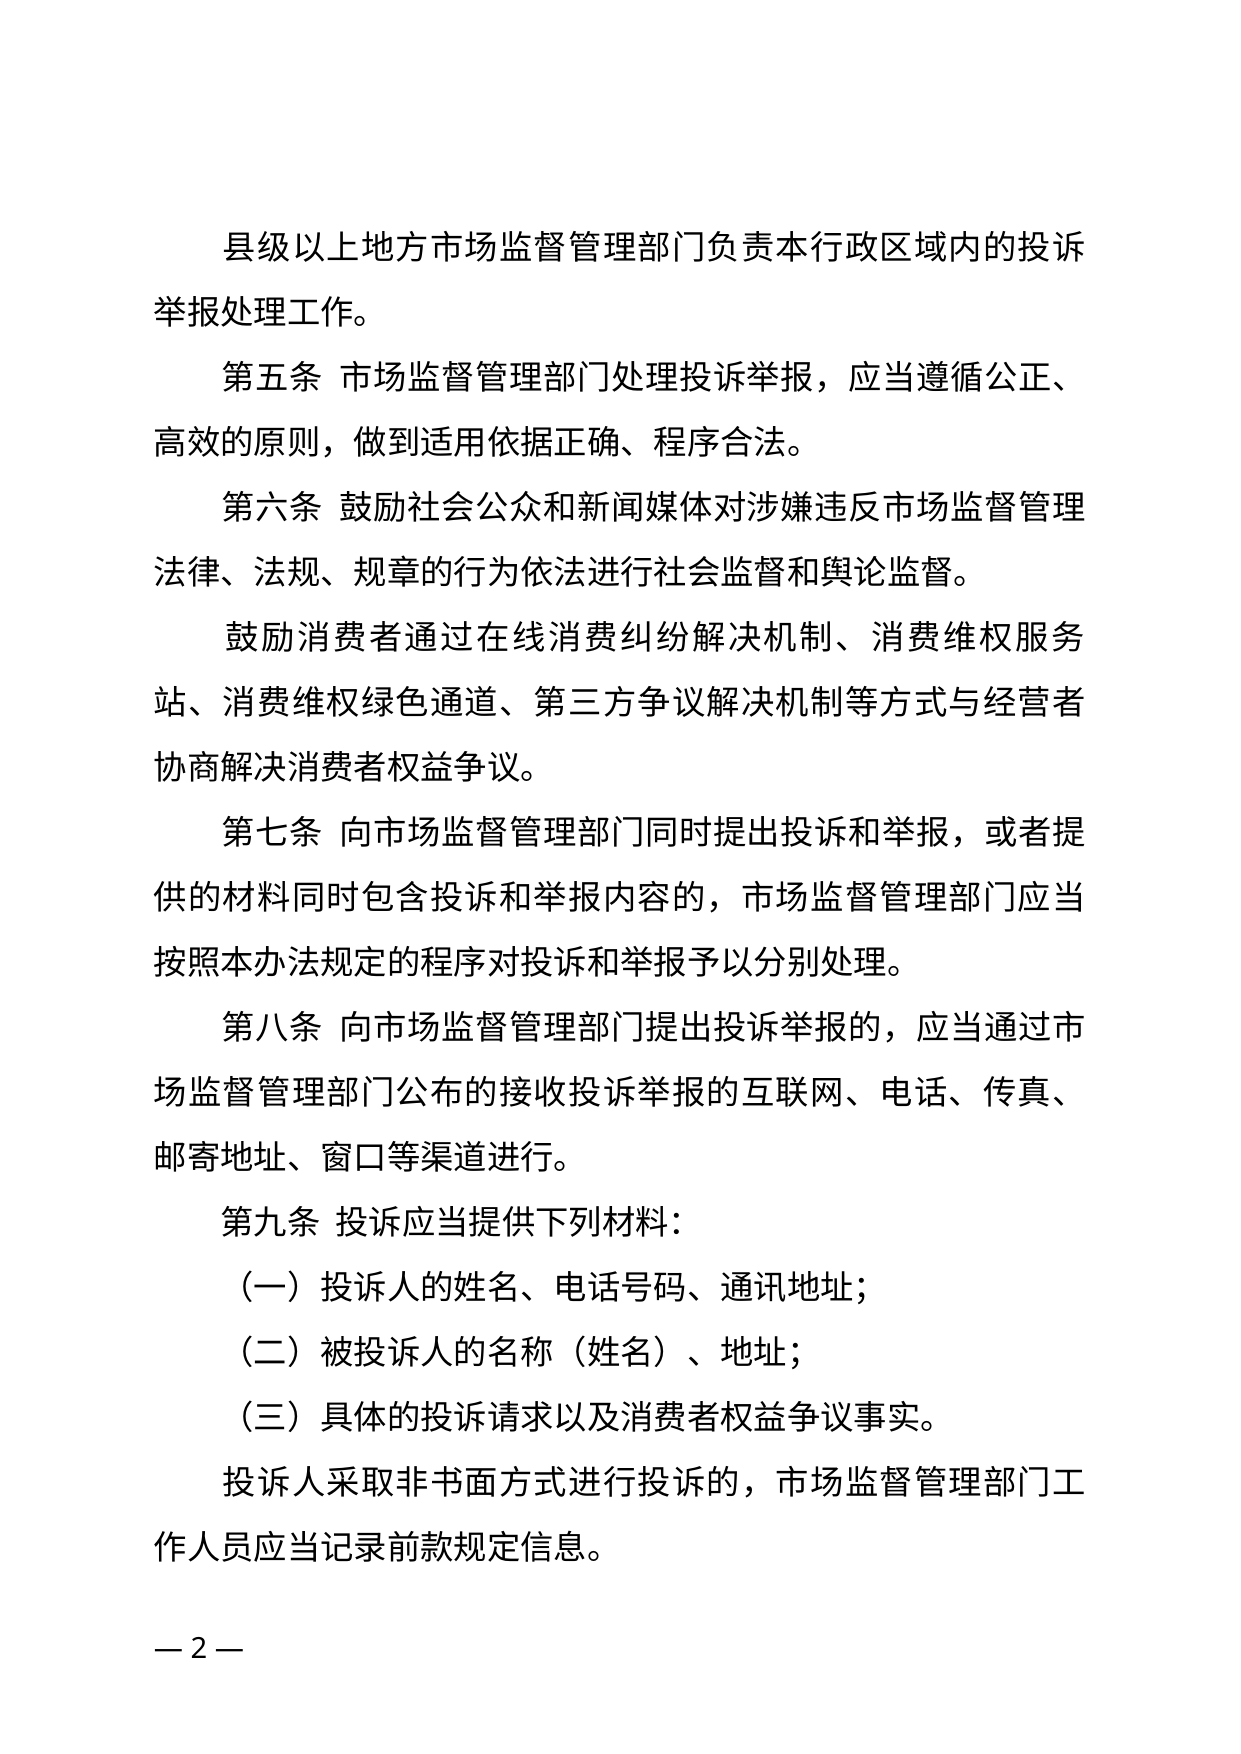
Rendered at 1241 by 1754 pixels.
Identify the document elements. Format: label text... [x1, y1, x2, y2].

text 第五条 市场监督管理部门处理投诉举报，应当遵循公正、高效的原则，做到适用依据正确、程序合法。 [153, 342, 1087, 472]
text 投诉人采取非书面方式进行投诉的，市场监督管理部门工作人员应当记录前款规定信息。 [153, 1447, 1087, 1577]
text 鼓励消费者通过在线消费纠纷解决机制、消费维权服务站、消费维权绿色通道、第三方争议解决机制等方式与经营者协商解决消费者权益争议。 [153, 602, 1087, 797]
text （三）具体的投诉请求以及消费者权益争议事实。 [153, 1382, 1087, 1447]
text 第八条 向市场监督管理部门提出投诉举报的，应当通过市场监督管理部门公布的接收投诉举报的互联网、电话、传真、邮寄地址、窗口等渠道进行。 [153, 992, 1087, 1187]
text 第七条 向市场监督管理部门同时提出投诉和举报，或者提供的材料同时包含投诉和举报内容的，市场监督管理部门应当按照本办法规定的程序对投诉和举报予以分别处理。 [153, 797, 1087, 992]
text 第九条 投诉应当提供下列材料： [153, 1187, 1087, 1252]
text 县级以上地方市场监督管理部门负责本行政区域内的投诉举报处理工作。 [153, 212, 1087, 342]
text （二）被投诉人的名称（姓名）、地址； [153, 1317, 1087, 1382]
text （一）投诉人的姓名、电话号码、通讯地址； [153, 1252, 1087, 1317]
text 第六条 鼓励社会公众和新闻媒体对涉嫌违反市场监督管理法律、法规、规章的行为依法进行社会监督和舆论监督。 [153, 472, 1087, 602]
